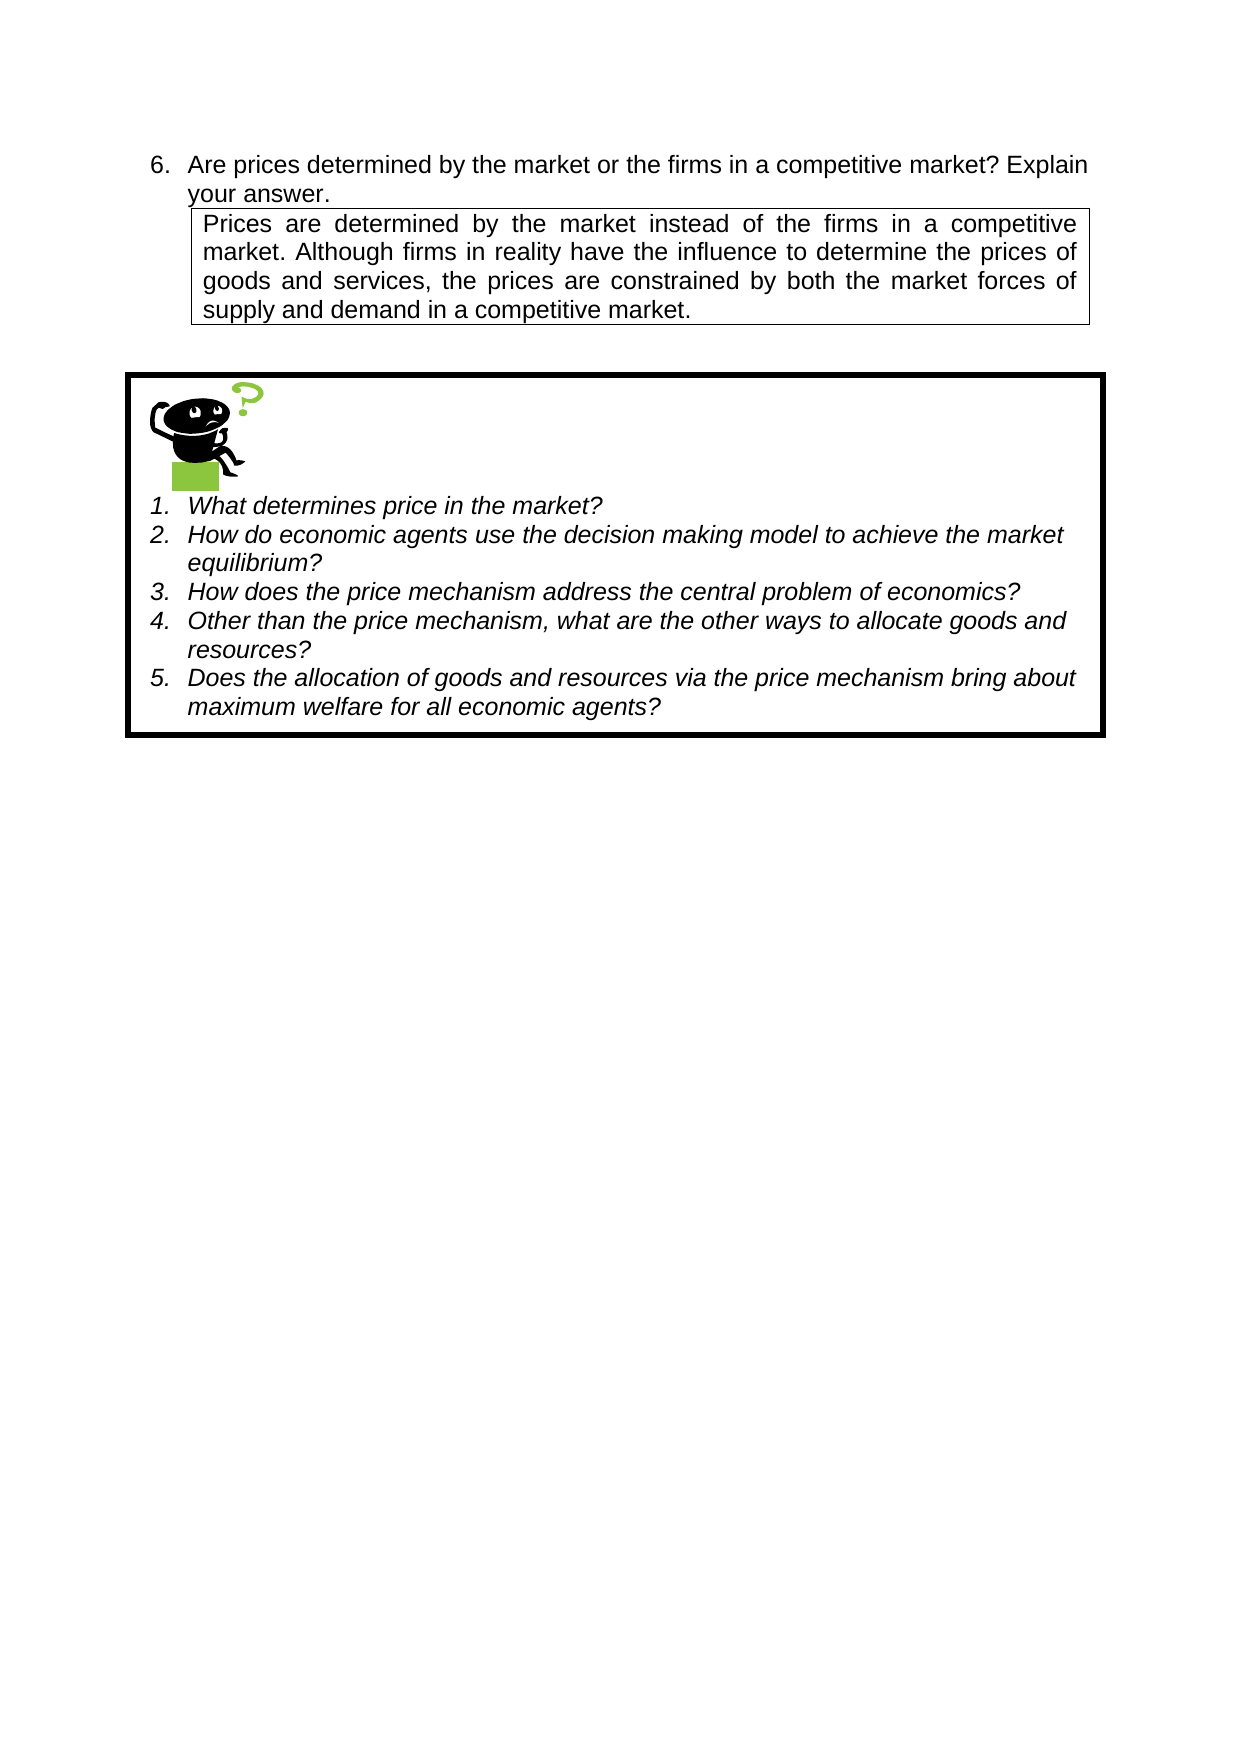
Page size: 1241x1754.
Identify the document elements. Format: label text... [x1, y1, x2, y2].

list How do economic agents use the decision making model to achieve the market equilibrium? [150, 520, 1090, 577]
list How does the price mechanism address the central problem of economics? [150, 577, 1090, 606]
list What determines price in the market? [150, 491, 1090, 520]
list Are prices determined by the market or the firms in a competitive market? Explain your answer. [150, 150, 1090, 207]
list Does the allocation of goods and resources via the price mechanism bring about maximum welfare for all economic agents? [150, 663, 1090, 721]
table_header Prices are determined by the market instead of the firms in a competitive market. Although firms in reality have the influence to determine the prices of goods and services, the prices are constrained by both the market forces of supply and demand in a competitive market. [192, 209, 1089, 323]
list Other than the price mechanism, what are the other ways to allocate goods and resources? [150, 606, 1090, 663]
